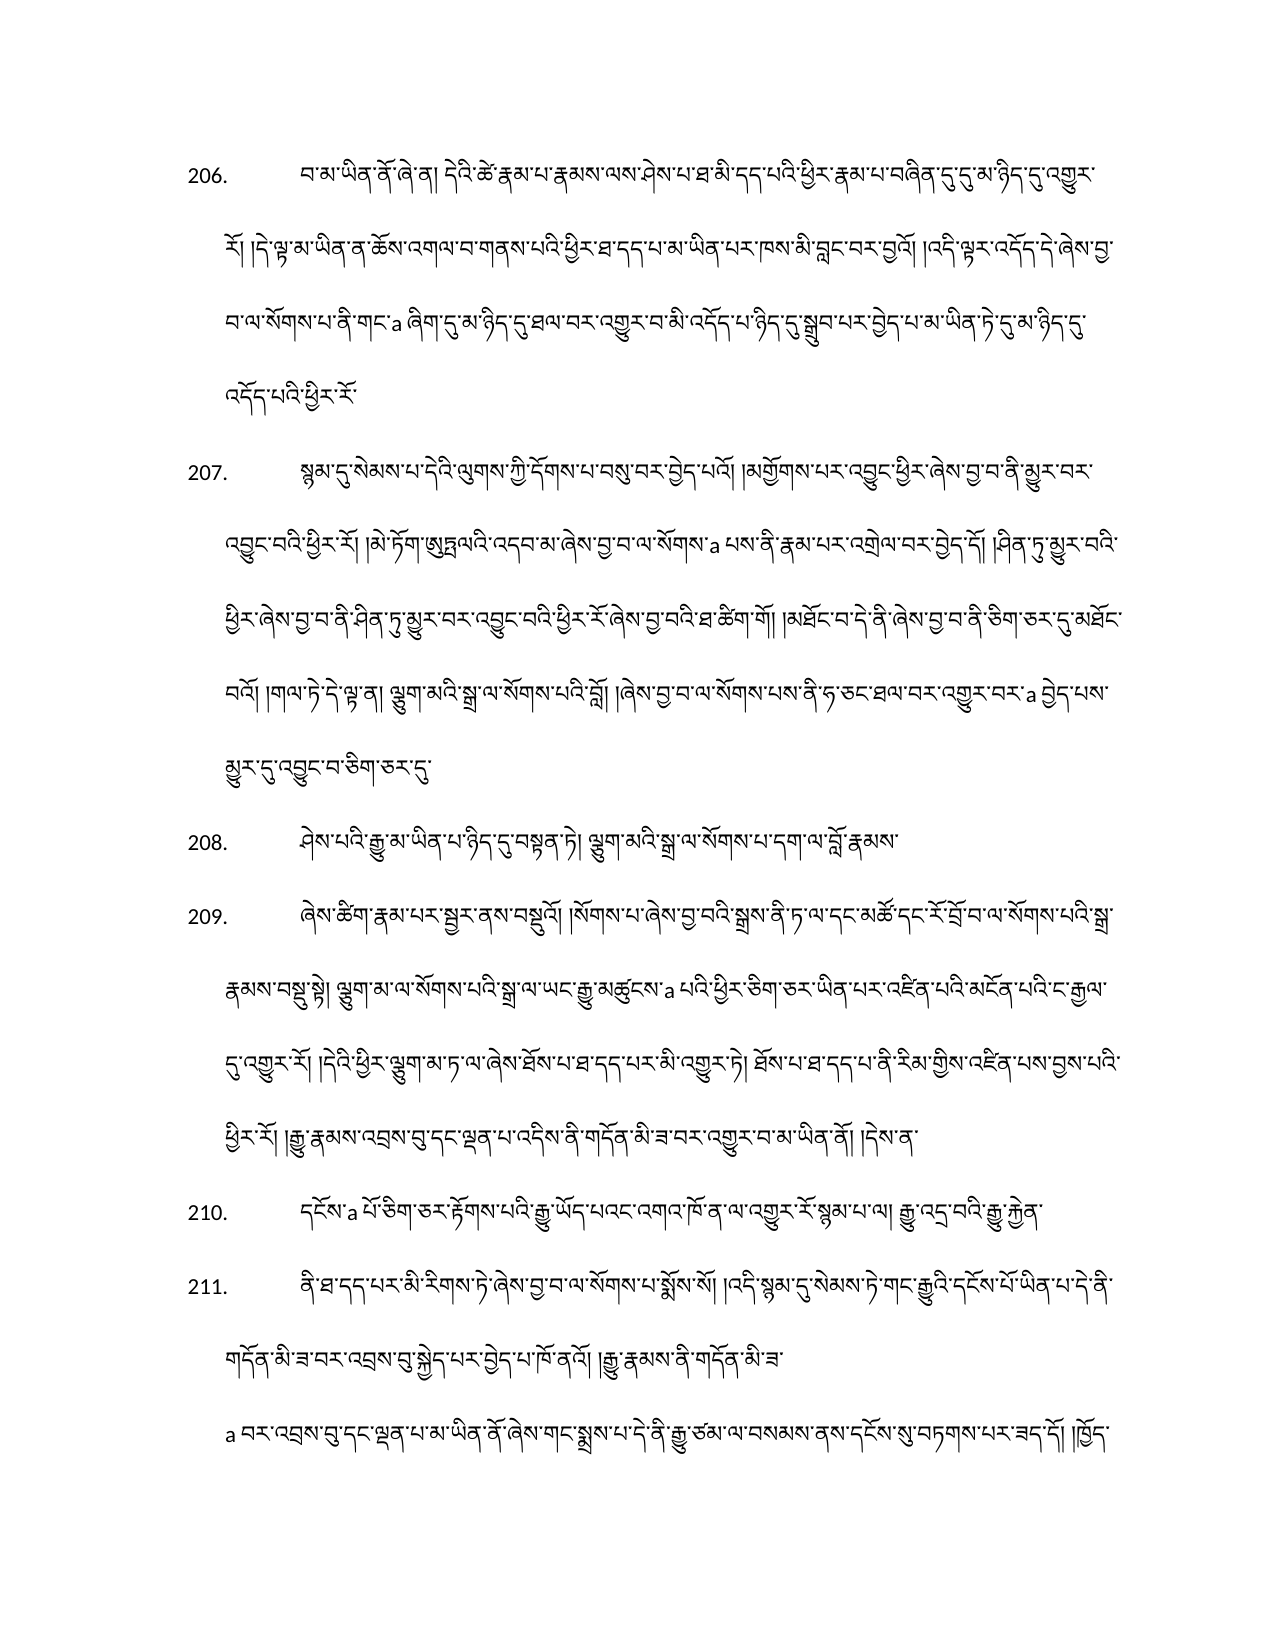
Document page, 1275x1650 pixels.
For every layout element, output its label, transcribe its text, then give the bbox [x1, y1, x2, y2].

list སྙམ་དུ་སེམས་པ་དེའི་ལུགས་ཀྱི་དོགས་པ་བསུ་བར་བྱེད་པའོ། །མགྱོགས་པར་འབྱུང་ཕྱིར་ཞེས་བྱ་བ་ནི་མྱུར་བར་འབྱུང་བའི་ཕྱིར་རོ། །མེ་ཏོག་ཨུཏྤལའི་འདབ་མ་ཞེས་བྱ་བ་ལ་སོགས་aཔས་ནི་རྣམ་པར་འགྲེལ་བར་བྱེད་དོ། །ཤིན་ཏུ་མྱུར་བའི་ཕྱིར་ཞེས་བྱ་བ་ནི་ཤིན་ཏུ་མྱུར་བར་འབྱུང་བའི་ཕྱིར་རོ་ཞེས་བྱ་བའི་ཐ་ཚིག་གོ། །མཐོང་བ་དེ་ནི་ཞེས་བྱ་བ་ནི་ཅིག་ཅར་དུ་མཐོང་བའོ། །གལ་ཏེ་དེ་ལྟ་ན། ལྕུག་མའི་སྒྲ་ལ་སོགས་པའི་བློ། །ཞེས་བྱ་བ་ལ་སོགས་པས་ནི་ཧ་ཅང་ཐལ་བར་འགྱུར་བར་aབྱེད་པས་མྱུར་དུ་འབྱུང་བ་ཅིག་ཅར་དུ་ [187, 446, 1125, 807]
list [187, 1261, 1125, 1473]
list ཤེས་པའི་རྒྱུ་མ་ཡིན་པ་ཉིད་དུ་བསྟན་ཏེ། ལྕུག་མའི་སྒྲ་ལ་སོགས་པ་དག་ལ་བློ་རྣམས་ [187, 817, 1125, 881]
list བ་མ་ཡིན་ནོ་ཞེ་ན། དེའི་ཚེ་རྣམ་པ་རྣམས་ལས་ཤེས་པ་ཐ་མི་དད་པའི་ཕྱིར་རྣམ་པ་བཞིན་དུ་དུ་མ་ཉིད་དུ་འགྱུར་རོ། །དེ་ལྟ་མ་ཡིན་ན་ཆོས་འགལ་བ་གནས་པའི་ཕྱིར་ཐ་དད་པ་མ་ཡིན་པར་ཁས་མི་བླང་བར་བྱའོ། །འདི་ལྟར་འདོད་དེ་ཞེས་བྱ་བ་ལ་སོགས་པ་ནི་གང་aཞིག་དུ་མ་ཉིད་དུ་ཐལ་བར་འགྱུར་བ་མི་འདོད་པ་ཉིད་དུ་སྒྲུབ་པར་བྱེད་པ་མ་ཡིན་ཏེ་དུ་མ་ཉིད་དུ་འདོད་པའི་ཕྱིར་རོ་ [187, 150, 1125, 437]
list ཞེས་ཚིག་རྣམ་པར་སྦྱར་ནས་བསྡུའོ། །སོགས་པ་ཞེས་བྱ་བའི་སྒྲས་ནི་ཏ་ལ་དང་མཚོ་དང་རོ་བྲོ་བ་ལ་སོགས་པའི་སྒྲ་རྣམས་བསྡུ་སྟེ། ལྕུག་མ་ལ་སོགས་པའི་སྒྲ་ལ་ཡང་རྒྱུ་མཚུངས་aཔའི་ཕྱིར་ཅིག་ཅར་ཡིན་པར་འཛིན་པའི་མངོན་པའི་ང་རྒྱལ་དུ་འགྱུར་རོ། །དེའི་ཕྱིར་ལྕུག་མ་ཏ་ལ་ཞེས་ཐོས་པ་ཐ་དད་པར་མི་འགྱུར་ཏེ། ཐོས་པ་ཐ་དད་པ་ནི་རིམ་གྱིས་འཛིན་པས་བྱས་པའི་ཕྱིར་རོ། །རྒྱུ་རྣམས་འབྲས་བུ་དང་ལྡན་པ་འདིས་ནི་གདོན་མི་ཟ་བར་འགྱུར་བ་མ་ཡིན་ནོ། །དེས་ན་ [187, 891, 1125, 1177]
list དངོས་aཔོ་ཅིག་ཅར་རྟོགས་པའི་རྒྱུ་ཡོད་པའང་འགའ་ཁོ་ན་ལ་འགྱུར་རོ་སྙམ་པ་ལ། རྒྱུ་འདྲ་བའི་རྒྱུ་རྐྱེན་ [187, 1187, 1125, 1251]
